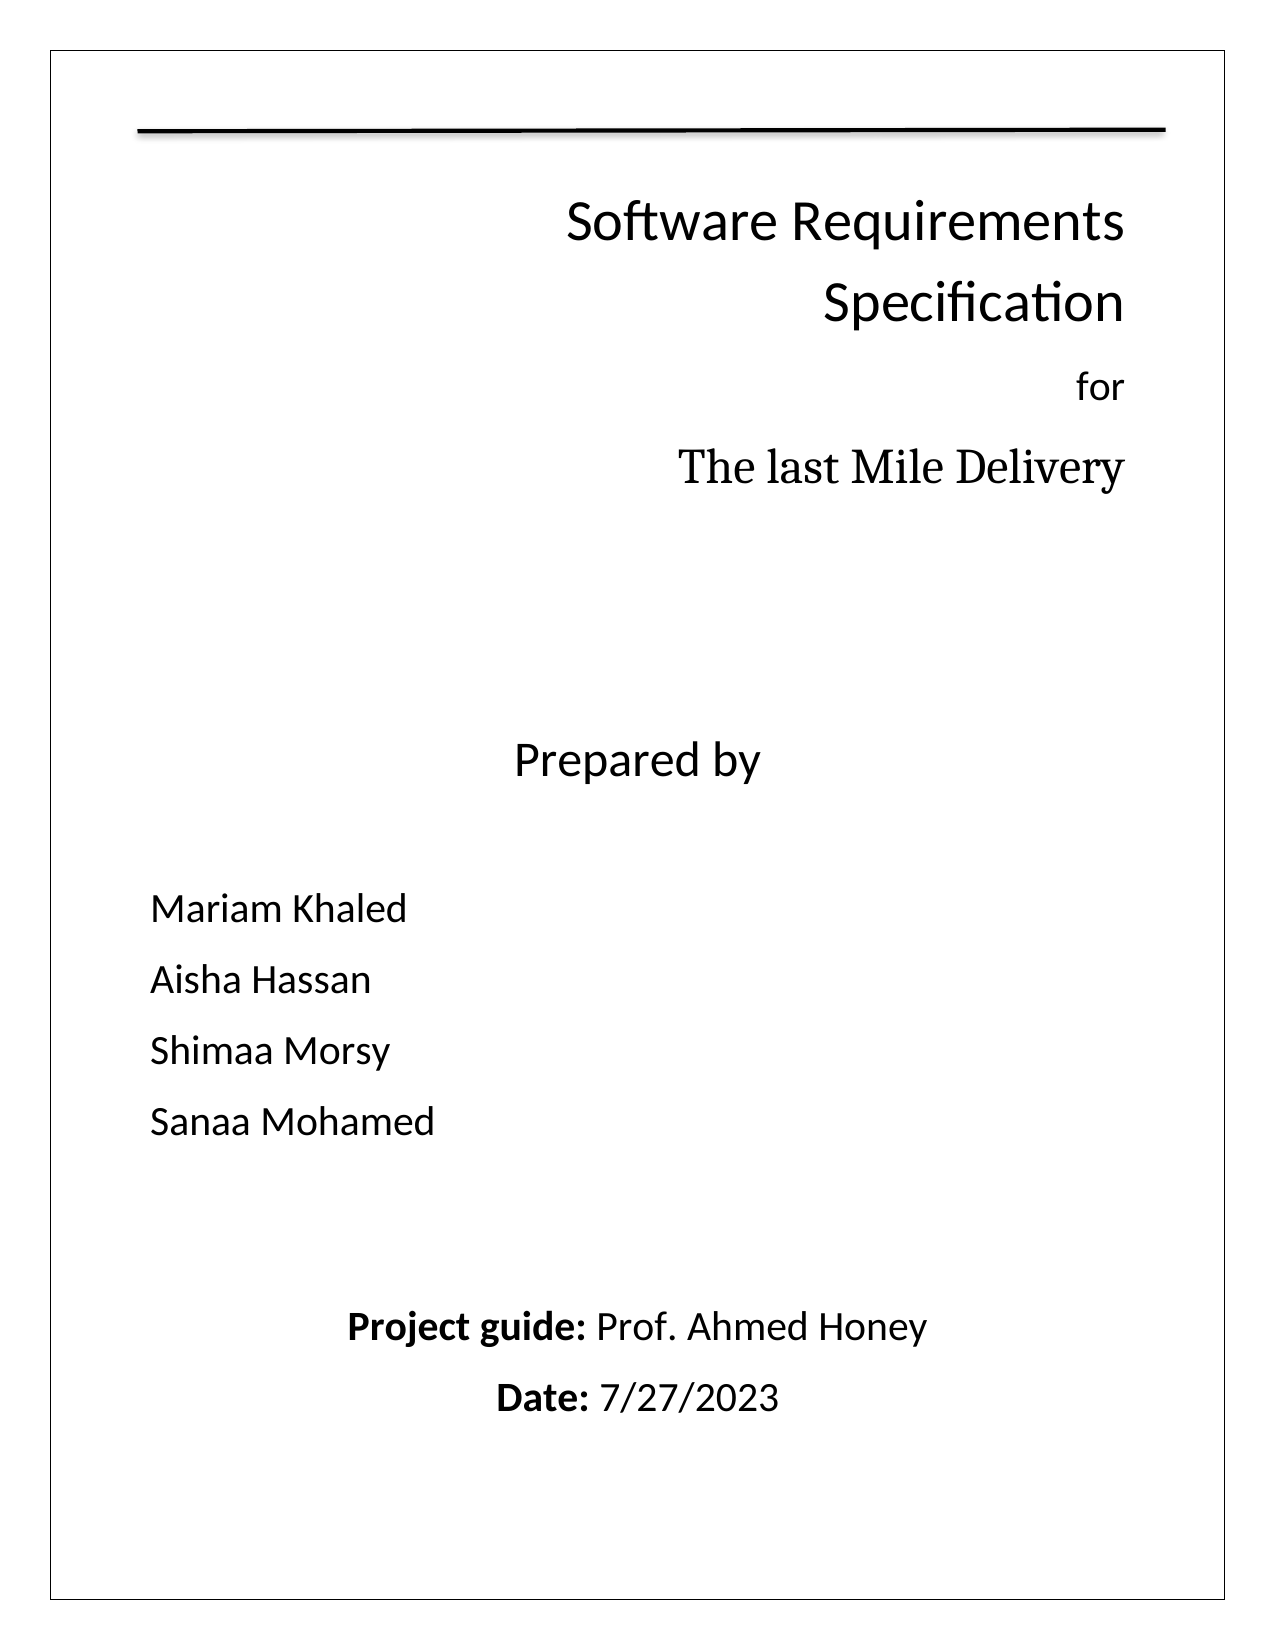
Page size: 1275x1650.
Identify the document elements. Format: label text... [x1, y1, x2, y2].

text Sanaa Mohamed [150, 1095, 1125, 1146]
text Project guide: Prof. Ahmed Honey [150, 1300, 1125, 1351]
text Date: 7/27/2023 [150, 1371, 1125, 1421]
text Software Requirements Specification [141, 122, 1125, 336]
text Mariam Khaled [150, 882, 1125, 933]
text Shimaa Morsy [150, 1024, 1125, 1074]
text Aisha Hassan [150, 953, 1125, 1004]
text for [141, 359, 1125, 410]
text Prepared by [150, 728, 1125, 789]
subtitle The last Mile Delivery [150, 439, 1125, 496]
